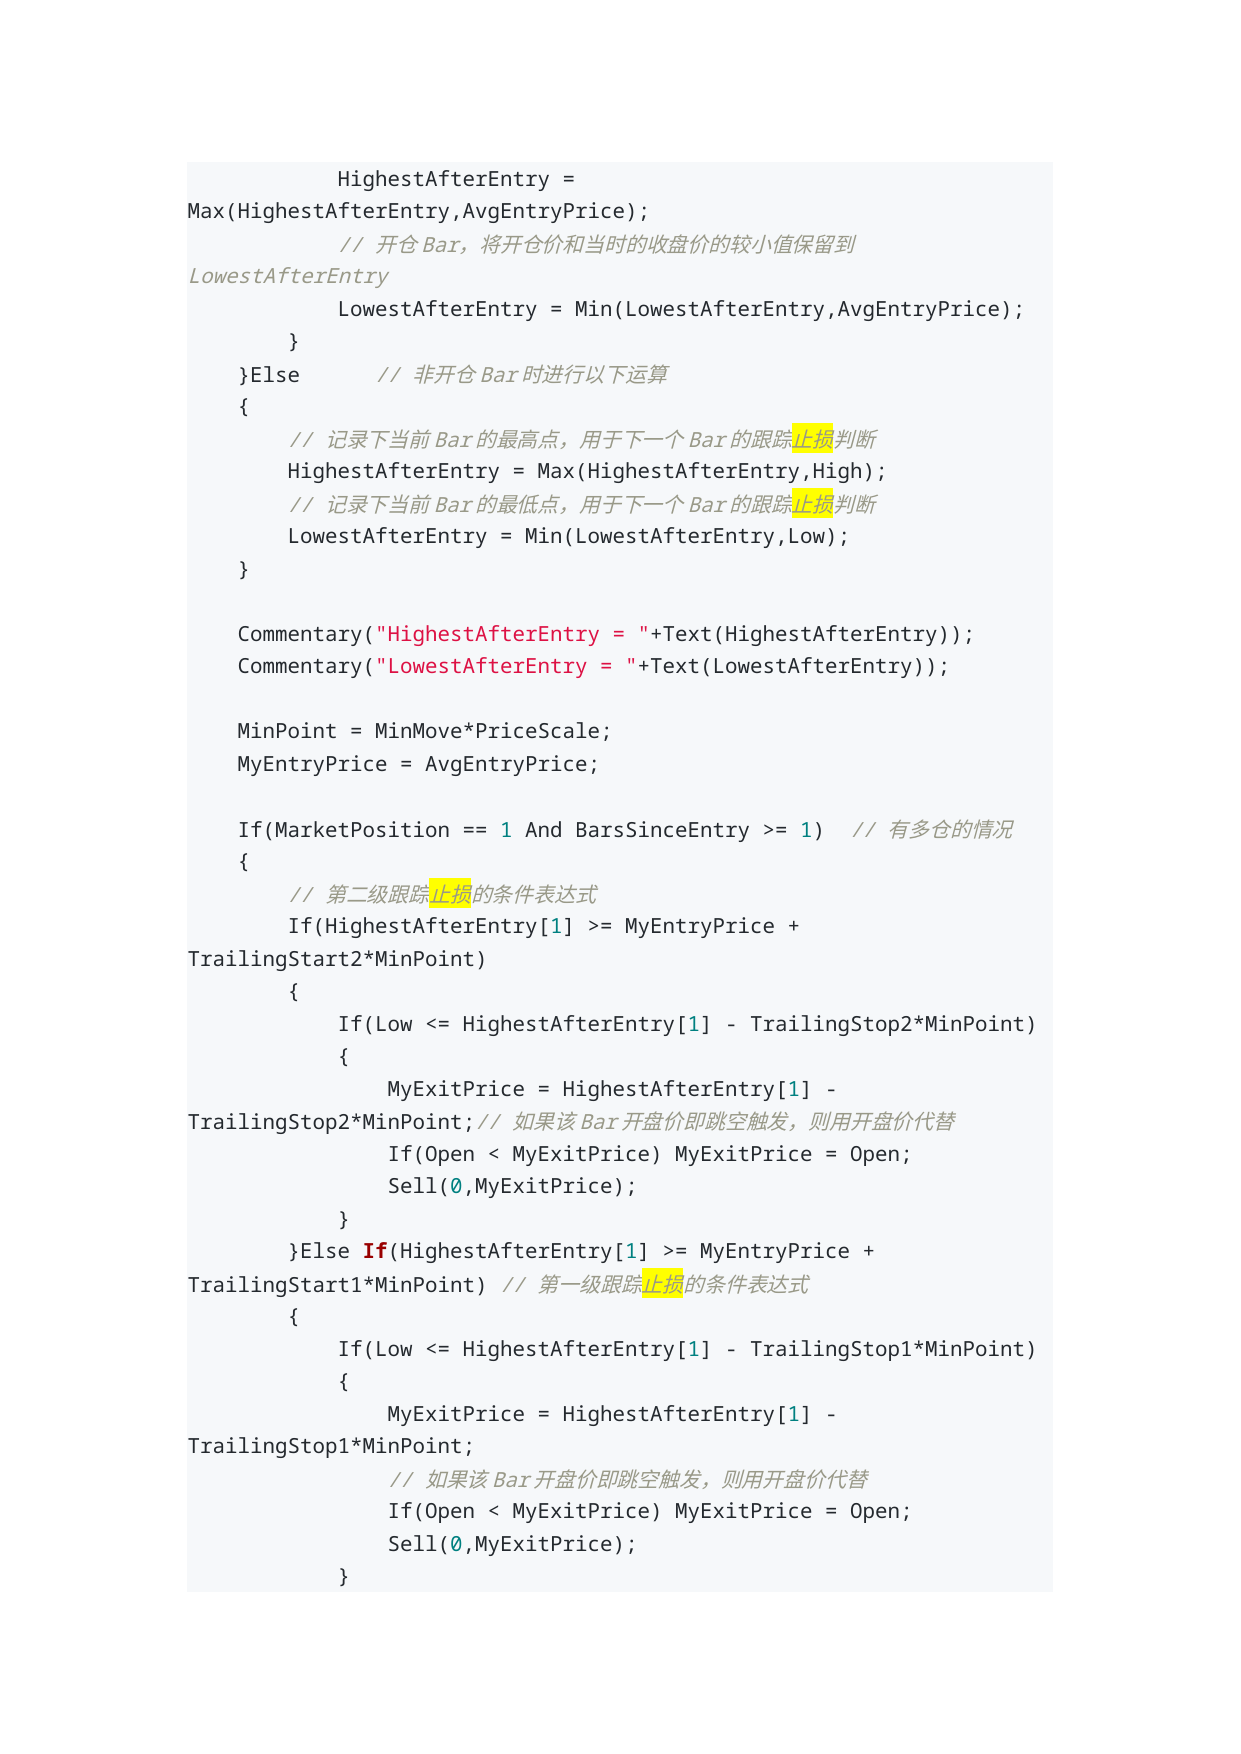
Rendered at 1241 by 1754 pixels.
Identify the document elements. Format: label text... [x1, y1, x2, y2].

text HighestAfterEntry = Max(HighestAfterEntry,High); [187, 454, 1053, 487]
text // 开仓Bar，将开仓价和当时的收盘价的较小值保留到LowestAfterEntry [187, 227, 1053, 292]
text }Else // 非开仓Bar时进行以下运算 [187, 357, 1053, 389]
text LowestAfterEntry = Min(LowestAfterEntry,AvgEntryPrice); [187, 292, 1053, 324]
text { [187, 974, 1053, 1007]
text { [187, 1364, 1053, 1397]
text } [187, 1202, 1053, 1234]
text Commentary("LowestAfterEntry = "+Text(LowestAfterEntry)); [187, 649, 1053, 682]
text { [187, 1039, 1053, 1072]
text } [187, 324, 1053, 357]
text LowestAfterEntry = Min(LowestAfterEntry,Low); [187, 519, 1053, 552]
text If(HighestAfterEntry[1] >= MyEntryPrice + TrailingStart2*MinPoint) [187, 909, 1053, 974]
text Sell(0,MyExitPrice); [187, 1527, 1053, 1559]
text // 如果该Bar开盘价即跳空触发，则用开盘价代替 [187, 1462, 1053, 1494]
text { [187, 1299, 1053, 1332]
text { [187, 844, 1053, 877]
text Sell(0,MyExitPrice); [187, 1169, 1053, 1202]
text If(MarketPosition == 1 And BarsSinceEntry >= 1) // 有多仓的情况 [187, 812, 1053, 844]
text // 第二级跟踪止损的条件表达式 [187, 877, 1053, 909]
text }Else If(HighestAfterEntry[1] >= MyEntryPrice + TrailingStart1*MinPoint) // 第一级跟踪止损的条件表达式 [187, 1234, 1053, 1299]
text } [187, 552, 1053, 584]
text If(Low <= HighestAfterEntry[1] - TrailingStop1*MinPoint) [187, 1332, 1053, 1364]
text // 记录下当前Bar的最高点，用于下一个Bar的跟踪止损判断 [187, 422, 1053, 454]
text MyEntryPrice = AvgEntryPrice; [187, 747, 1053, 779]
text If(Low <= HighestAfterEntry[1] - TrailingStop2*MinPoint) [187, 1007, 1053, 1039]
text } [187, 1559, 1053, 1592]
text // 记录下当前Bar的最低点，用于下一个Bar的跟踪止损判断 [187, 487, 1053, 519]
text If(Open < MyExitPrice) MyExitPrice = Open; [187, 1137, 1053, 1169]
text HighestAfterEntry = Max(HighestAfterEntry,AvgEntryPrice); [187, 162, 1053, 227]
text MyExitPrice = HighestAfterEntry[1] - TrailingStop1*MinPoint; [187, 1397, 1053, 1462]
text Commentary("HighestAfterEntry = "+Text(HighestAfterEntry)); [187, 617, 1053, 649]
text { [187, 389, 1053, 422]
text MinPoint = MinMove*PriceScale; [187, 714, 1053, 747]
text MyExitPrice = HighestAfterEntry[1] - TrailingStop2*MinPoint;// 如果该Bar开盘价即跳空触发，则用开盘价代替 [187, 1072, 1053, 1137]
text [187, 1494, 1053, 1527]
